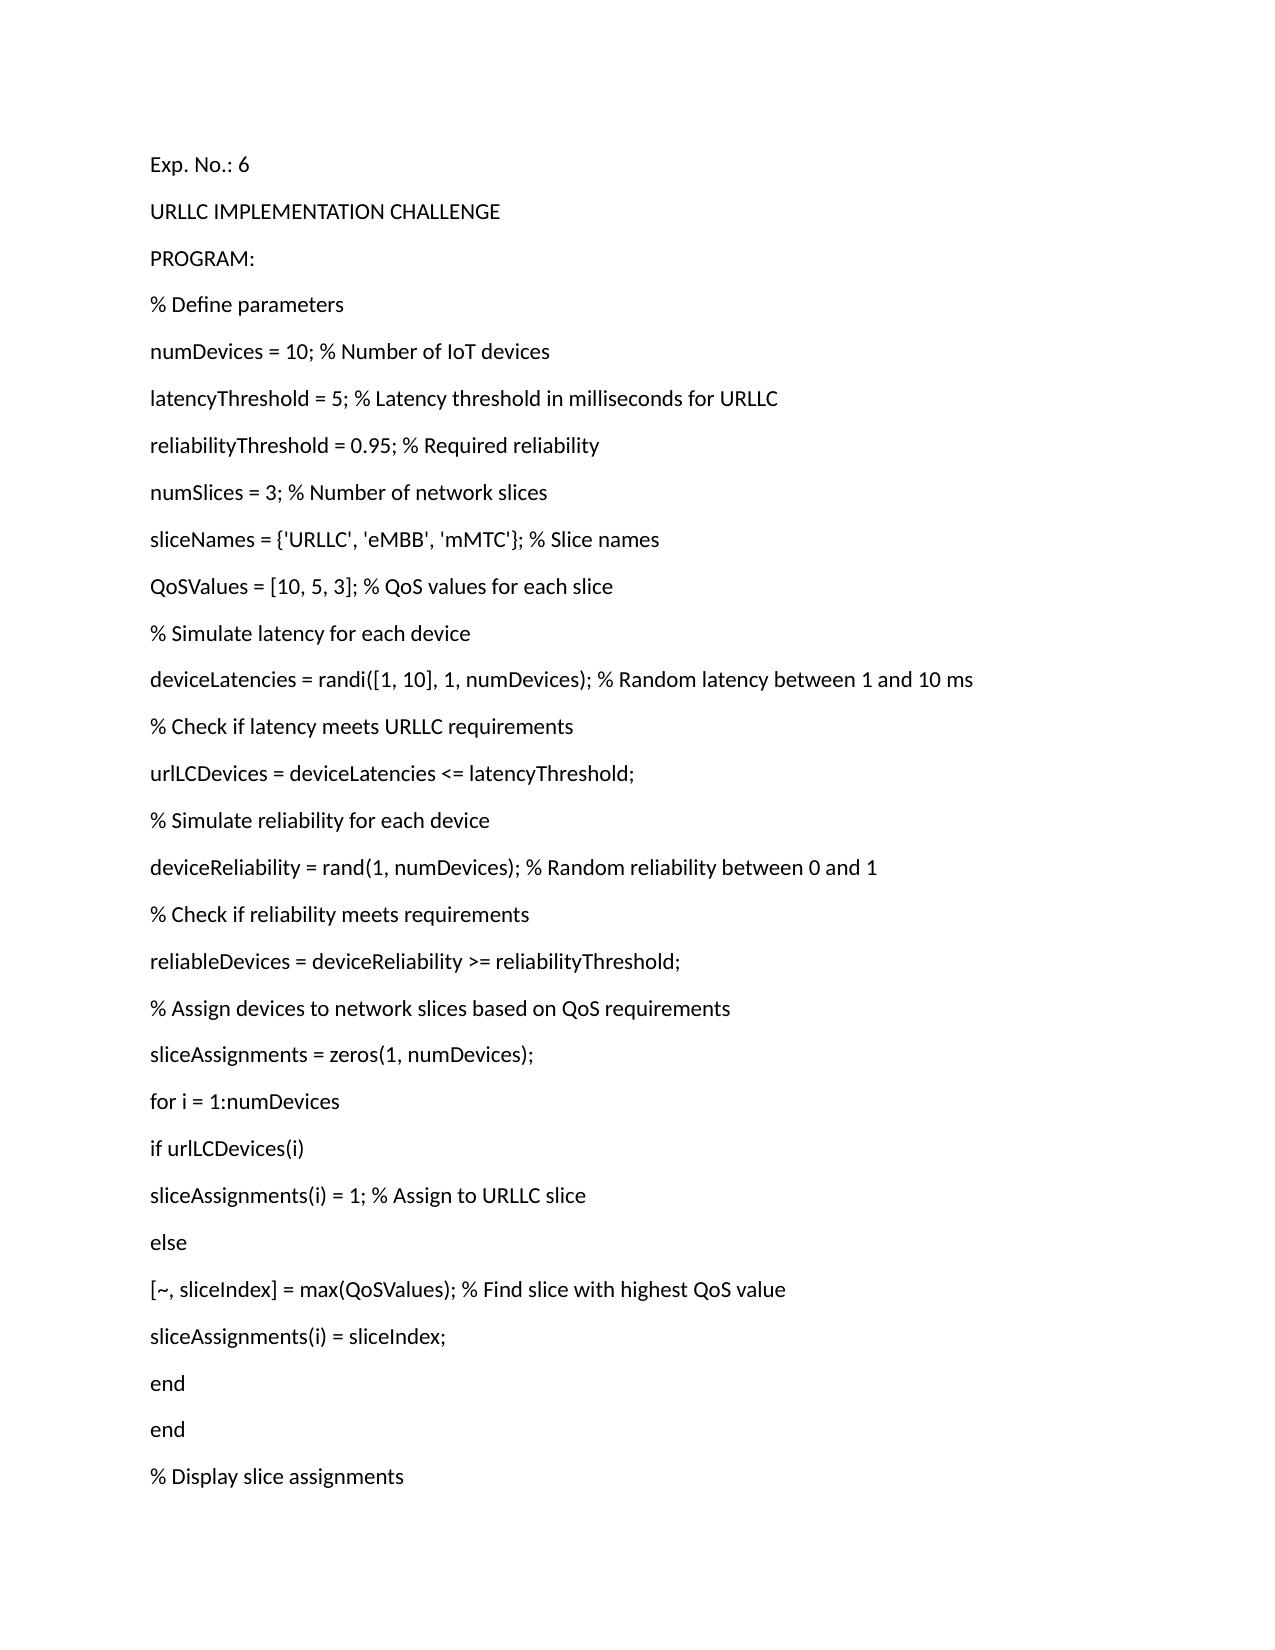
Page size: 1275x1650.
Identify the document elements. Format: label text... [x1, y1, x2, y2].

text urlLCDevices = deviceLatencies <= latencyThreshold; [150, 759, 1125, 787]
text % Check if latency meets URLLC requirements [150, 712, 1125, 741]
text deviceLatencies = randi([1, 10], 1, numDevices); % Random latency between 1 and 10 ms [150, 666, 1125, 694]
text deviceReliability = rand(1, numDevices); % Random reliability between 0 and 1 [150, 853, 1125, 881]
text sliceAssignments = zeros(1, numDevices); [150, 1041, 1125, 1069]
text end [150, 1369, 1125, 1397]
text reliableDevices = deviceReliability >= reliabilityThreshold; [150, 947, 1125, 975]
text % Check if reliability meets requirements [150, 900, 1125, 928]
text sliceAssignments(i) = 1; % Assign to URLLC slice [150, 1181, 1125, 1209]
text else [150, 1228, 1125, 1256]
text sliceAssignments(i) = sliceIndex; [150, 1322, 1125, 1350]
text numDevices = 10; % Number of IoT devices [150, 337, 1125, 366]
text latencyThreshold = 5; % Latency threshold in milliseconds for URLLC [150, 384, 1125, 412]
text % Display slice assignments [150, 1462, 1125, 1491]
text PROGRAM: [150, 244, 1125, 272]
text URLLC IMPLEMENTATION CHALLENGE [150, 197, 1125, 225]
text numSlices = 3; % Number of network slices [150, 478, 1125, 506]
text end [150, 1416, 1125, 1444]
text % Assign devices to network slices based on QoS requirements [150, 994, 1125, 1022]
text for i = 1:numDevices [150, 1087, 1125, 1116]
text [~, sliceIndex] = max(QoSValues); % Find slice with highest QoS value [150, 1275, 1125, 1303]
text sliceNames = {'URLLC', 'eMBB', 'mMTC'}; % Slice names [150, 525, 1125, 553]
text Exp. No.: 6 [150, 150, 1125, 178]
text reliabilityThreshold = 0.95; % Required reliability [150, 431, 1125, 459]
text QoSValues = [10, 5, 3]; % QoS values for each slice [150, 572, 1125, 600]
text % Simulate latency for each device [150, 619, 1125, 647]
text % Define parameters [150, 291, 1125, 319]
text if urlLCDevices(i) [150, 1134, 1125, 1162]
text % Simulate reliability for each device [150, 806, 1125, 834]
